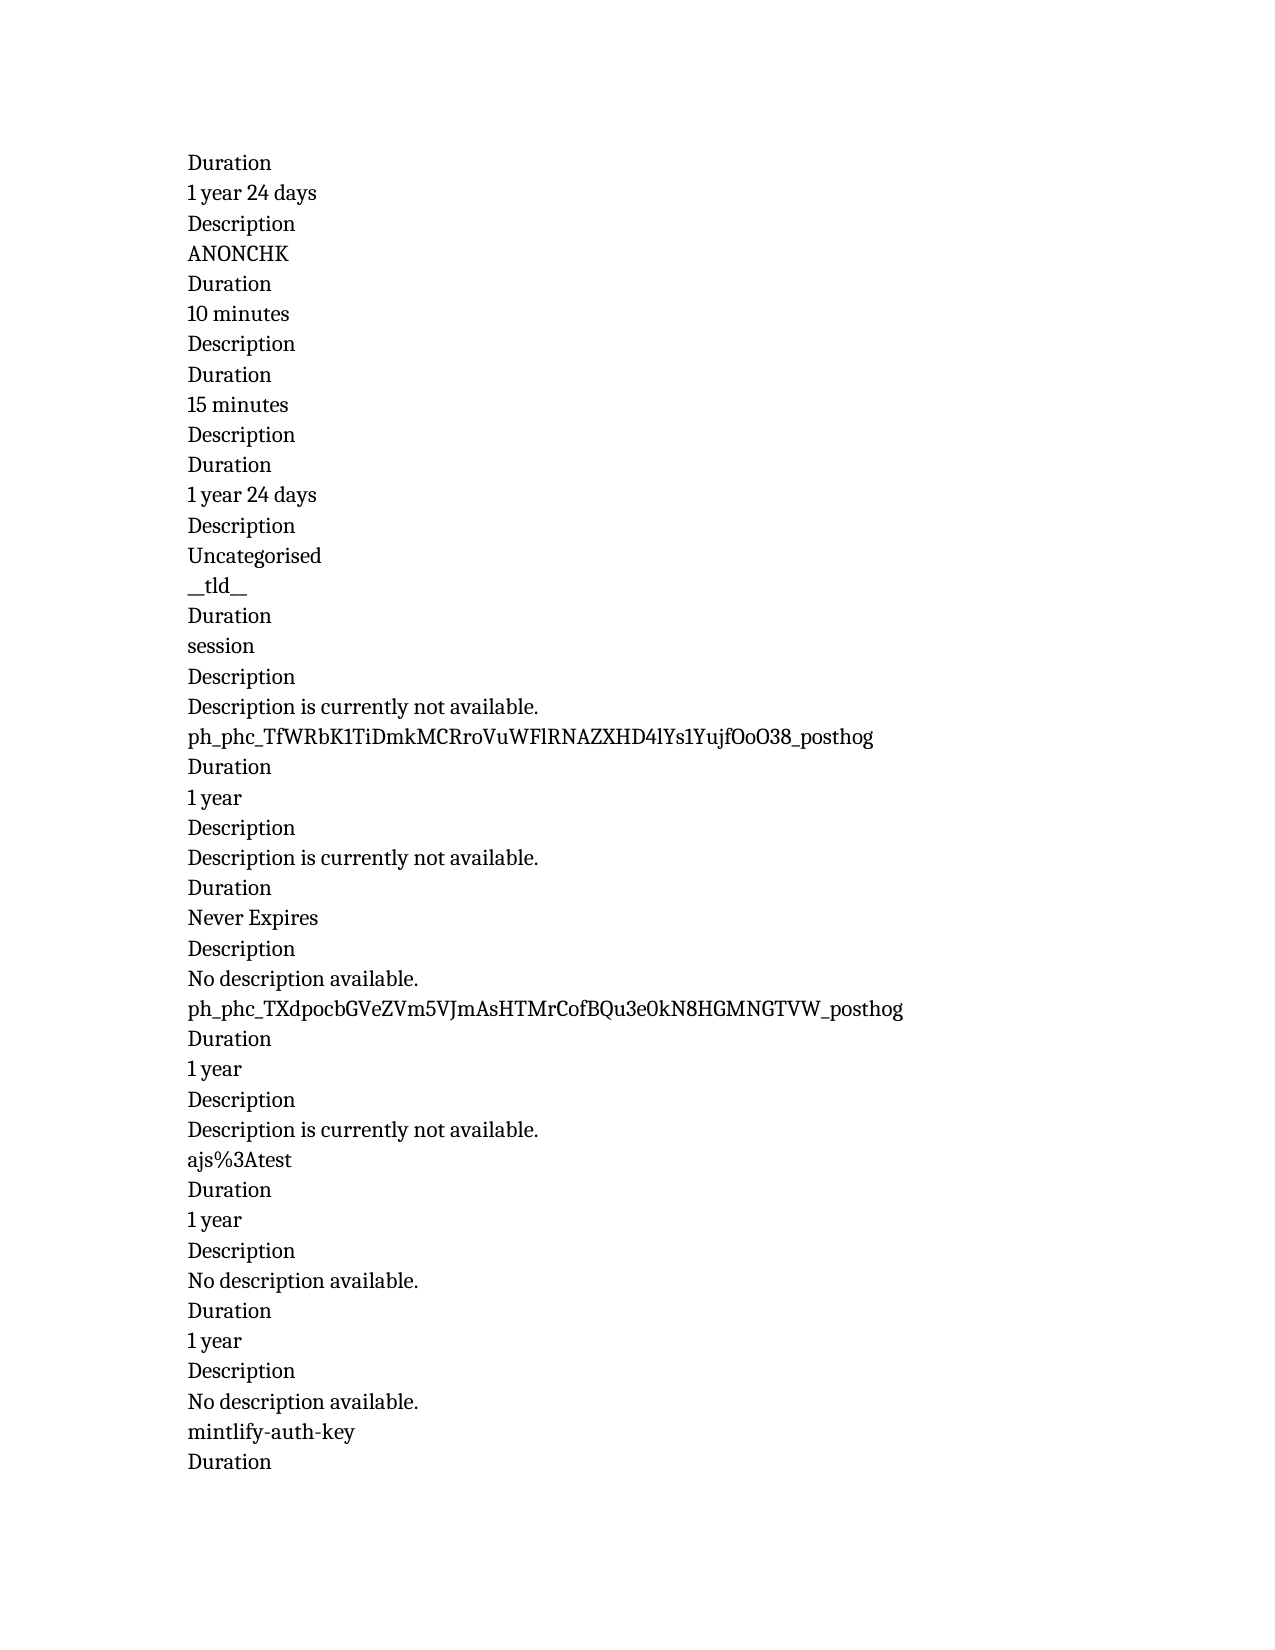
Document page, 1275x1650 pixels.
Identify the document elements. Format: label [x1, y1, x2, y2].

text [187, 150, 1087, 1475]
